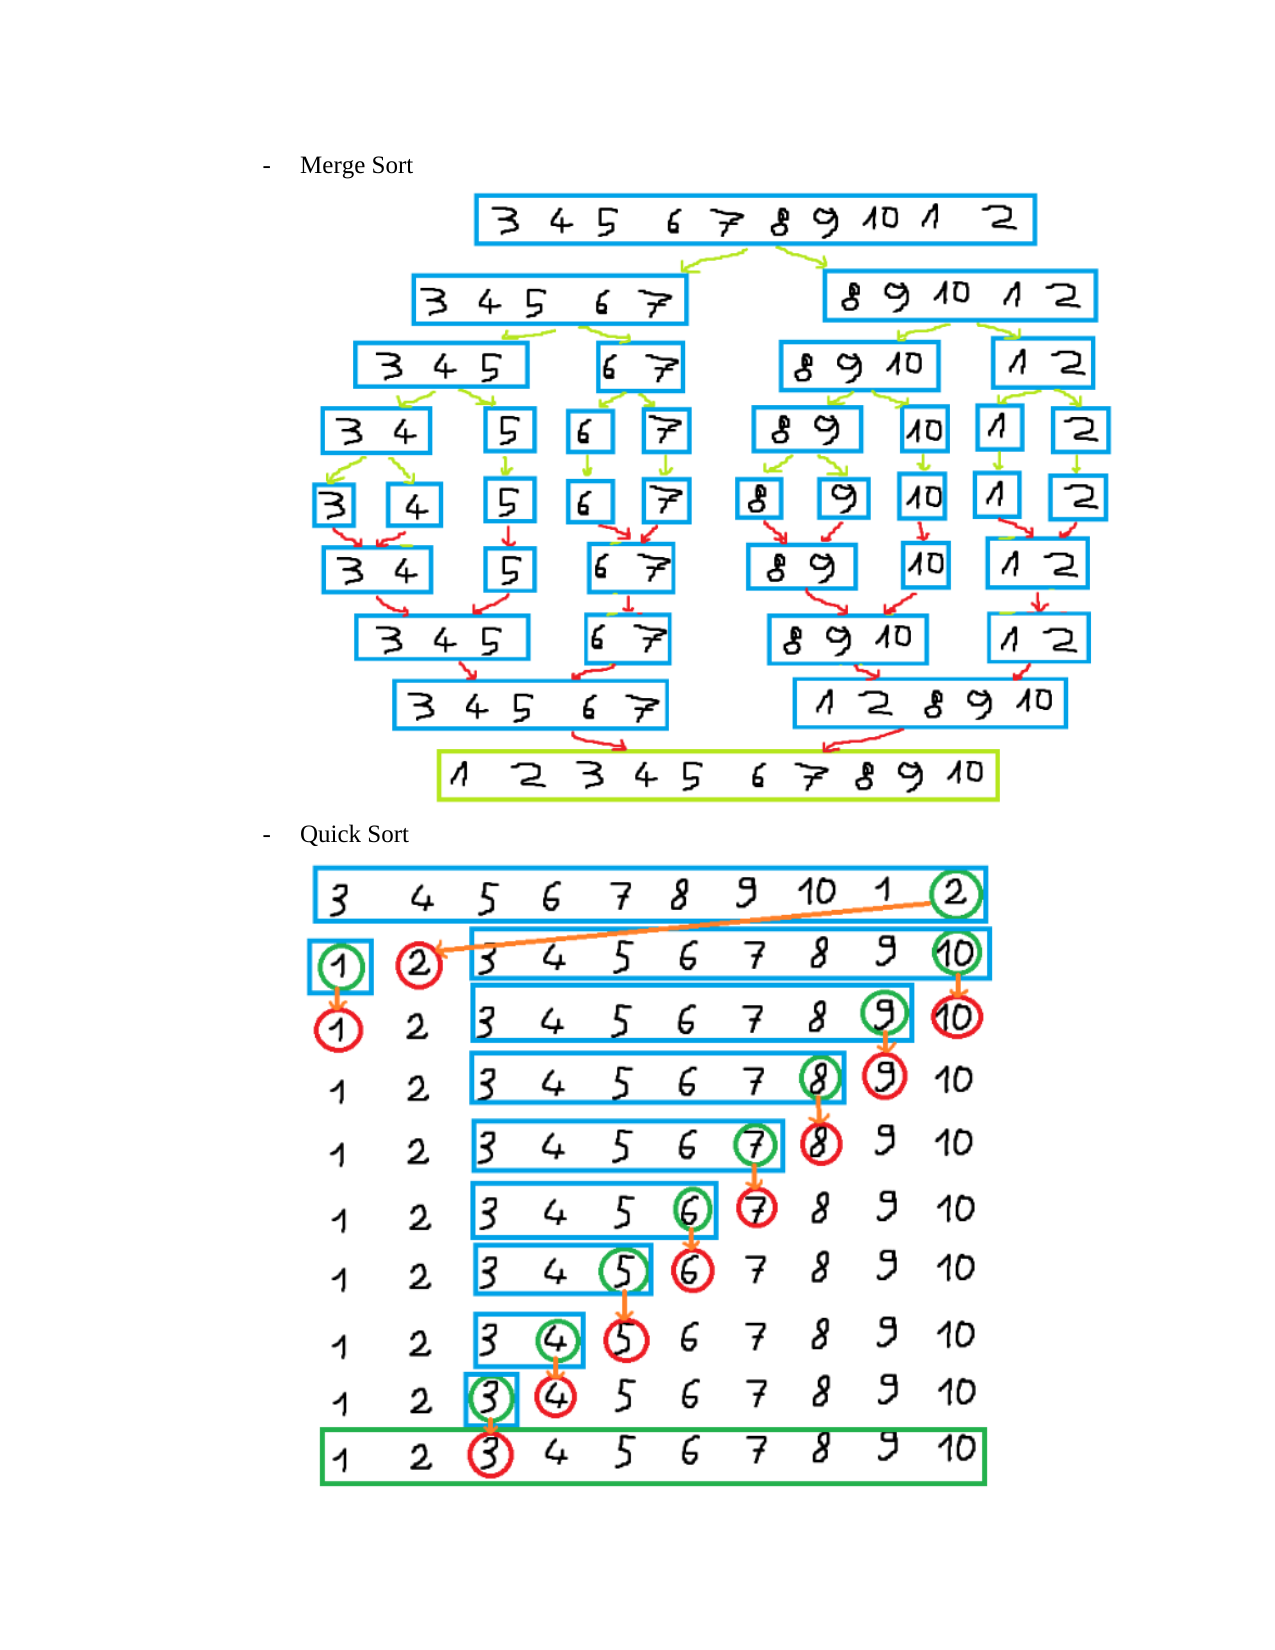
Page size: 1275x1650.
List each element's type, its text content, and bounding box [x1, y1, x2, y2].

picture [300, 187, 1116, 811]
list Quick Sort [262, 819, 1125, 848]
picture [300, 856, 1001, 1495]
list Merge Sort [262, 150, 1125, 179]
